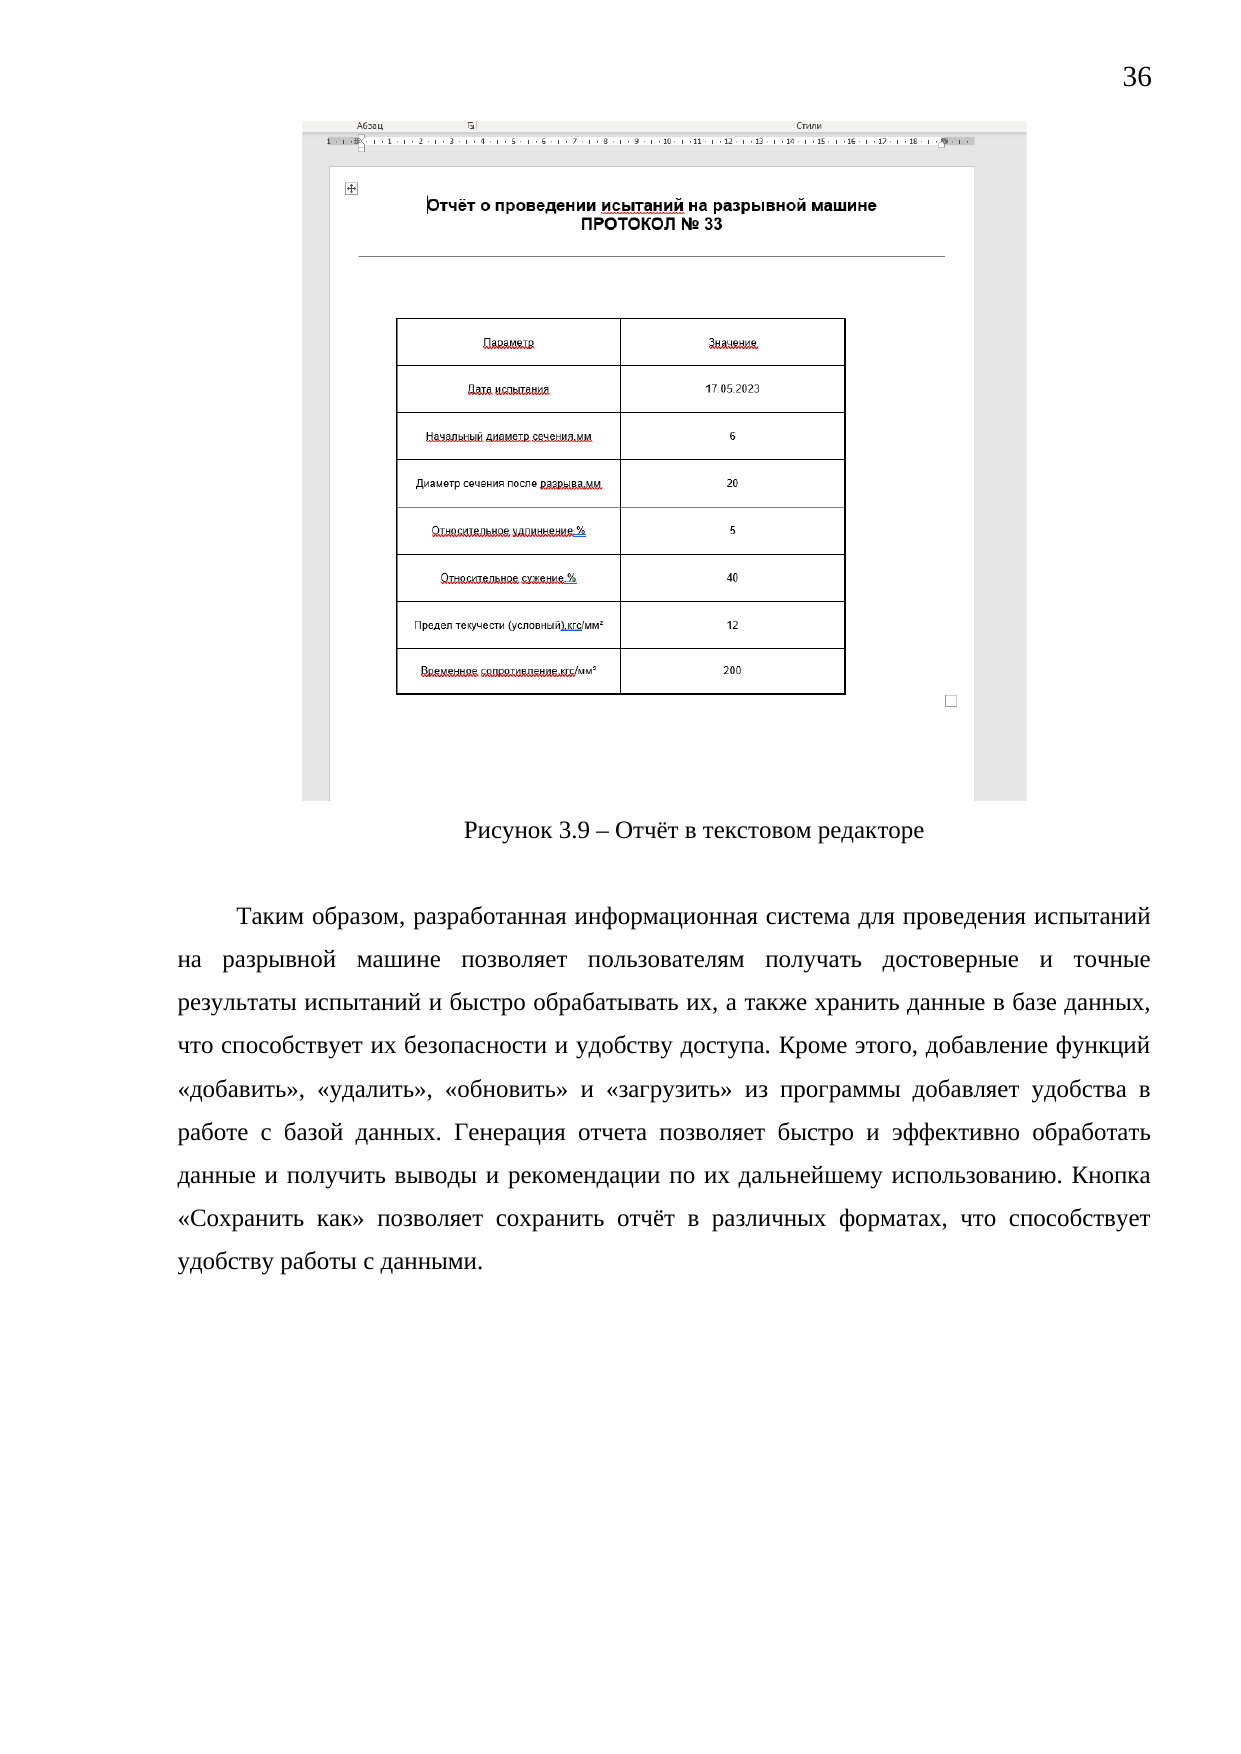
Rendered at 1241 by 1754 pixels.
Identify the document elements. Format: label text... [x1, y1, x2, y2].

text Рисунок 3.9 – Отчёт в текстовом редакторе [177, 815, 1152, 844]
picture [302, 121, 1027, 801]
text Таким образом, разработанная информационная система для проведения испытаний на разрывной машине позволяет пользователям получать достоверные и точные результаты испытаний и быстро обрабатывать их, а также хранить данные в базе данных, что способствует их безопасности и удобству доступа. Кроме этого, добавление функций «добавить», «удалить», «обновить» и «загрузить» из программы добавляет удобства в работе с базой данных. Генерация отчета позволяет быстро и эффективно обработать данные и получить выводы и рекомендации по их дальнейшему использованию. Кнопка «Сохранить как» позволяет сохранить отчёт в различных форматах, что способствует удобству работы с данными. [177, 901, 1152, 1275]
